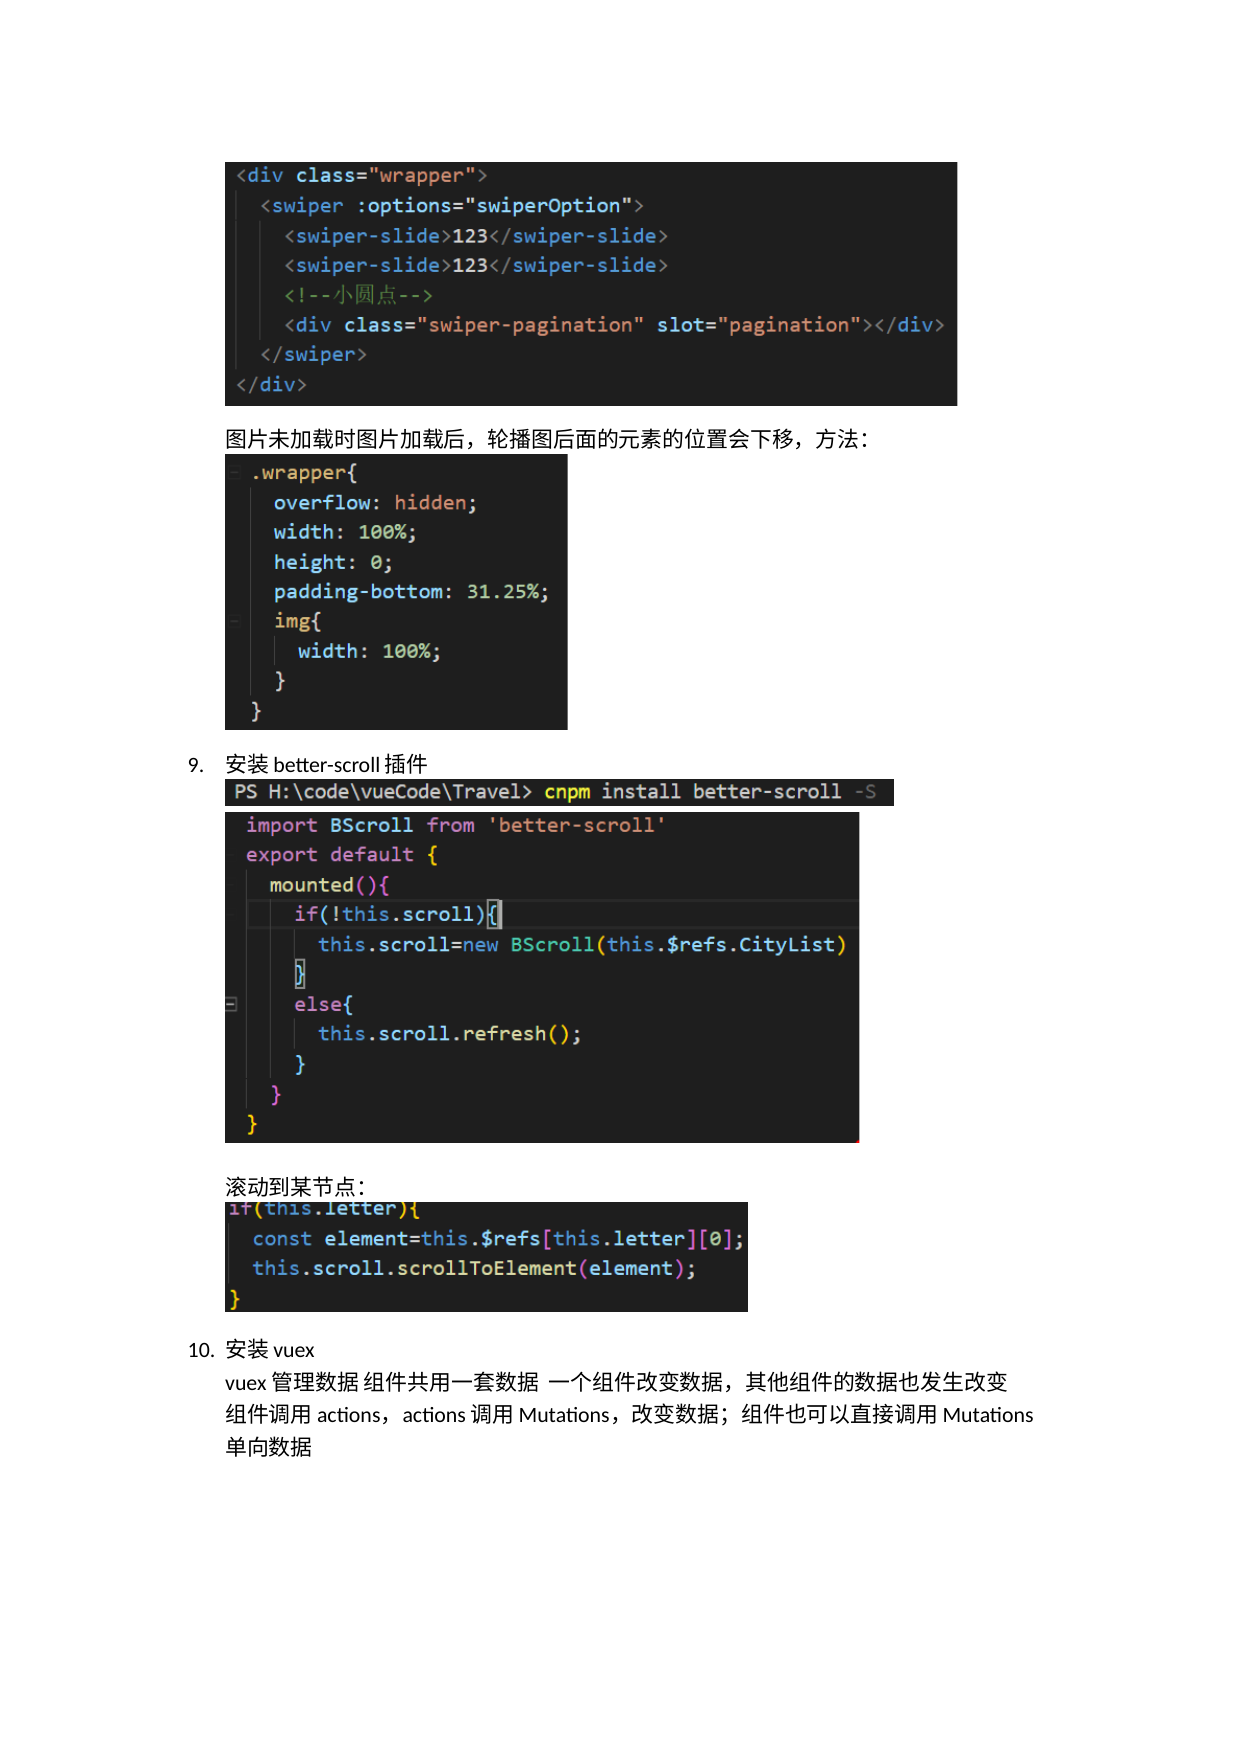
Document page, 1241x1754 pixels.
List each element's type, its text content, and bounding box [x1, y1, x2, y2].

picture [225, 779, 894, 806]
list 滚动到某节点： [225, 1169, 1053, 1202]
list 安装better-scroll插件 [187, 747, 1053, 779]
picture [225, 1202, 748, 1312]
picture [225, 454, 568, 730]
picture [225, 812, 860, 1143]
list vuex 管理数据 组件共用一套数据 一个组件改变数据，其他组件的数据也发生改变 [225, 1364, 1053, 1397]
list 图片未加载时图片加载后，轮播图后面的元素的位置会下移，方法： [225, 422, 1053, 454]
list 安装vuex [187, 1332, 1053, 1364]
list 单向数据 [225, 1429, 1053, 1462]
list 组件调用actions，actions调用Mutations，改变数据；组件也可以直接调用Mutations [225, 1397, 1053, 1429]
picture [225, 162, 958, 406]
